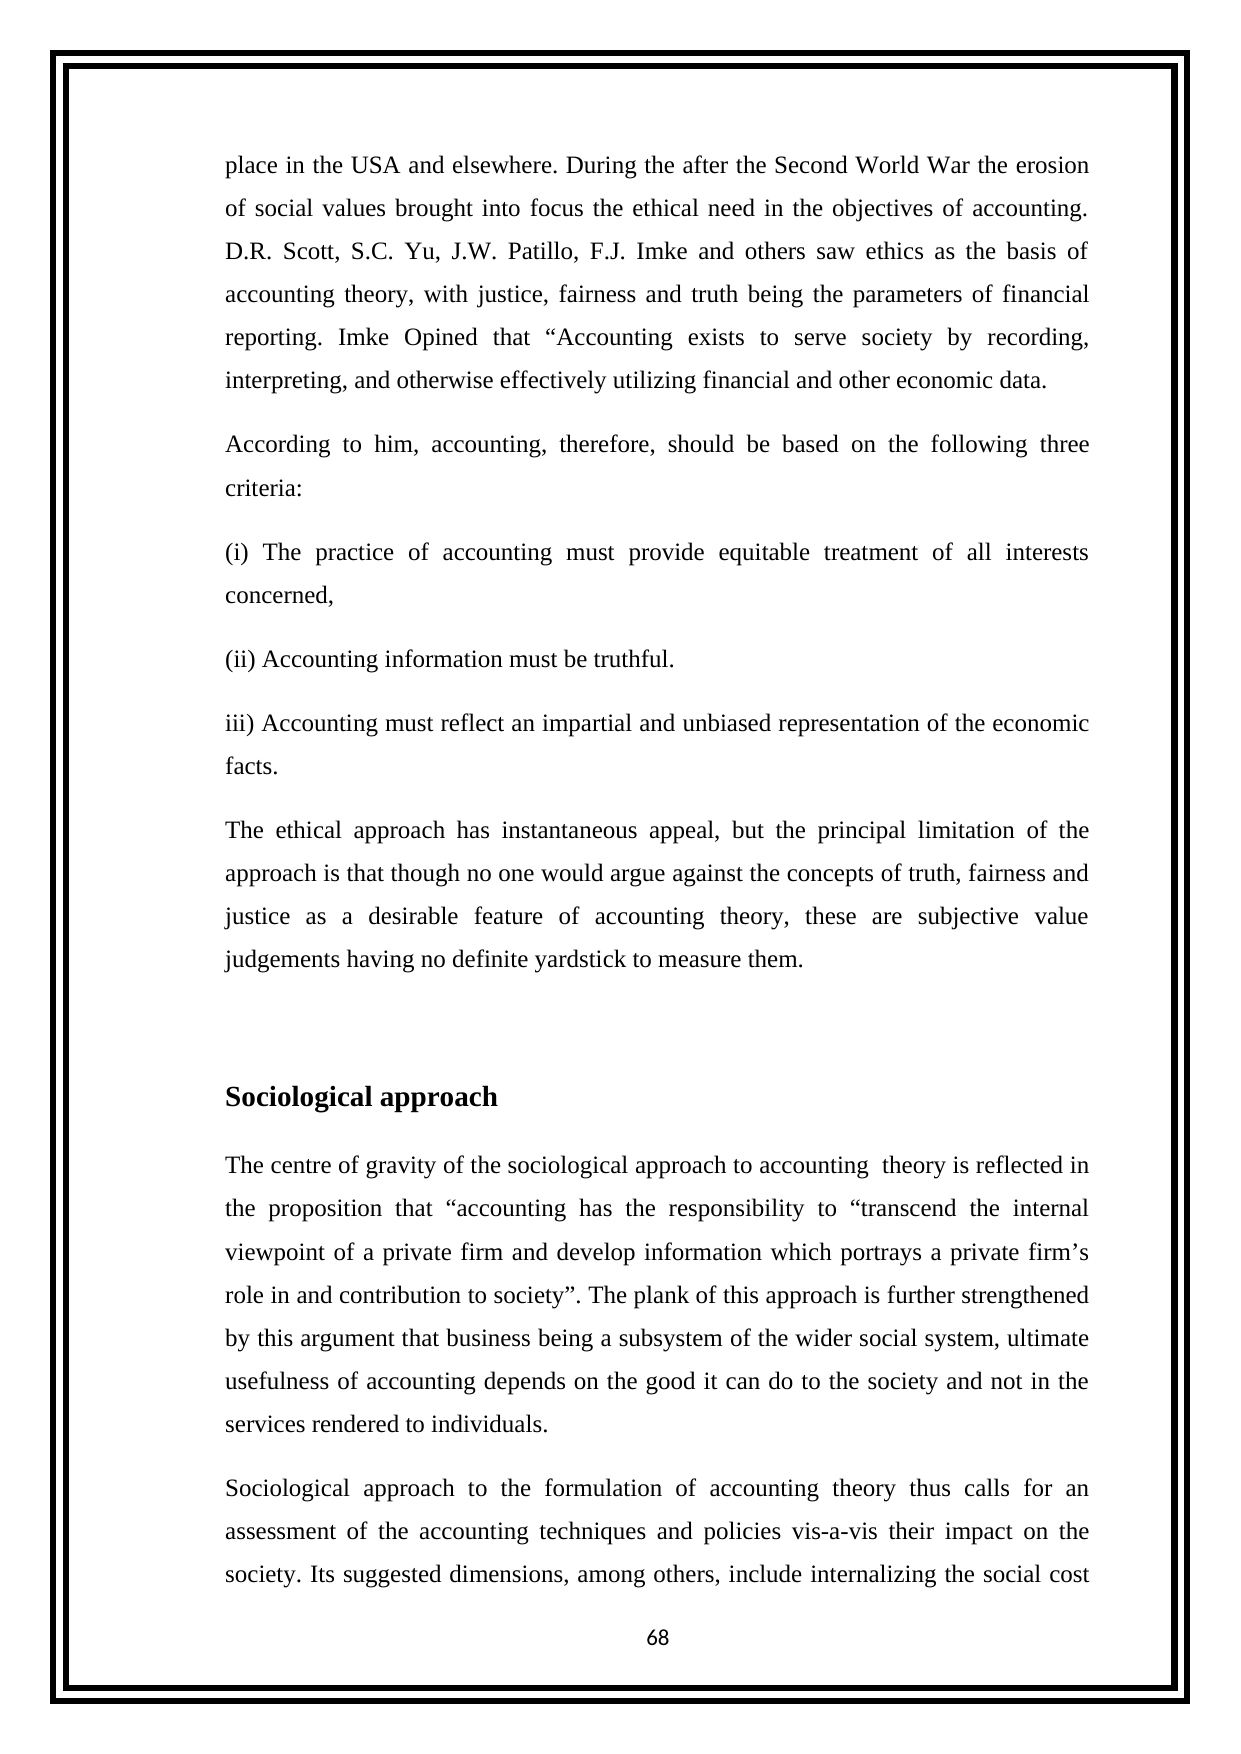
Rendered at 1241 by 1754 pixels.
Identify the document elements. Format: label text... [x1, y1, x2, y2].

text (i) The practice of accounting must provide equitable treatment of all interests concerned, [225, 537, 1090, 608]
text Sociological approach [225, 1079, 1090, 1113]
text The centre of gravity of the sociological approach to accounting theory is reflected in the proposition that “accounting has the responsibility to “transcend the internal viewpoint of a private firm and develop information which portrays a private firm’s role in and contribution to society”. The plank of this approach is further strengthened by this argument that business being a subsystem of the wider social system, ultimate usefulness of accounting depends on the good it can do to the society and not in the services rendered to individuals. [225, 1150, 1090, 1438]
text (ii) Accounting information must be truthful. [225, 644, 1090, 672]
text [225, 1473, 1090, 1588]
text iii) Accounting must reflect an impartial and unbiased representation of the economic facts. [225, 708, 1090, 779]
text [225, 150, 1090, 394]
text According to him, accounting, therefore, should be based on the following three criteria: [225, 429, 1090, 501]
text The ethical approach has instantaneous appeal, but the principal limitation of the approach is that though no one would argue against the concepts of truth, fairness and justice as a desirable feature of accounting theory, these are subjective value judgements having no definite yardstick to measure them. [225, 815, 1090, 973]
